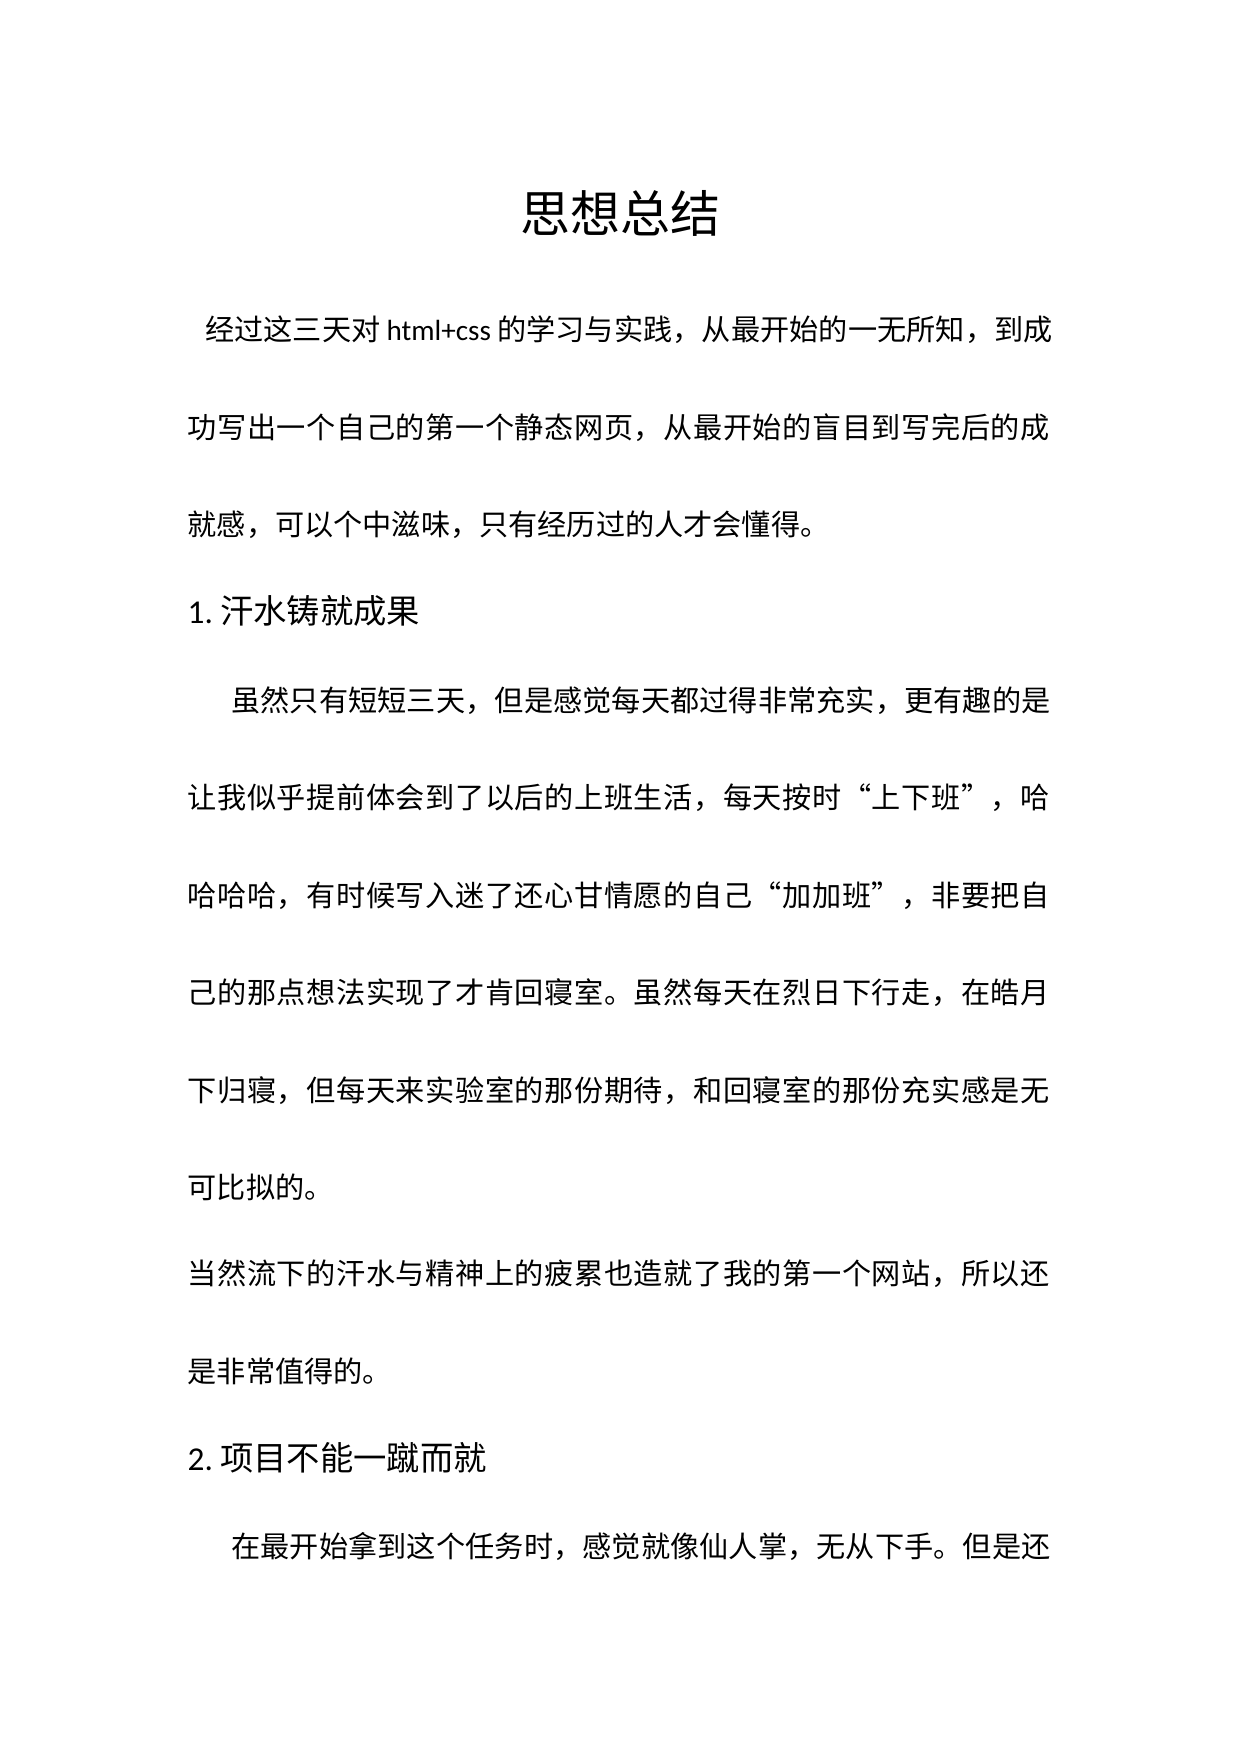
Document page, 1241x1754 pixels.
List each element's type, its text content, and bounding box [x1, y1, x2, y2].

text 思想总结 [187, 162, 1053, 259]
text 经过这三天对html+css的学习与实践，从最开始的一无所知，到成功写出一个自己的第一个静态网页，从最开始的盲目到写完后的成就感，可以个中滋味，只有经历过的人才会懂得。 [187, 296, 1053, 556]
list 汗水铸就成果 [187, 577, 1053, 642]
list 项目不能一蹴而就 [187, 1423, 1053, 1488]
list 当然流下的汗水与精神上的疲累也造就了我的第一个网站，所以还是非常值得的。 [187, 1239, 1053, 1402]
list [187, 1512, 1053, 1577]
list 虽然只有短短三天，但是感觉每天都过得非常充实，更有趣的是让我似乎提前体会到了以后的上班生活，每天按时“上下班”，哈哈哈哈，有时候写入迷了还心甘情愿的自己“加加班”，非要把自己的那点想法实现了才肯回寝室。虽然每天在烈日下行走，在皓月下归寝，但每天来实验室的那份期待，和回寝室的那份充实感是无可比拟的。 [187, 666, 1053, 1218]
